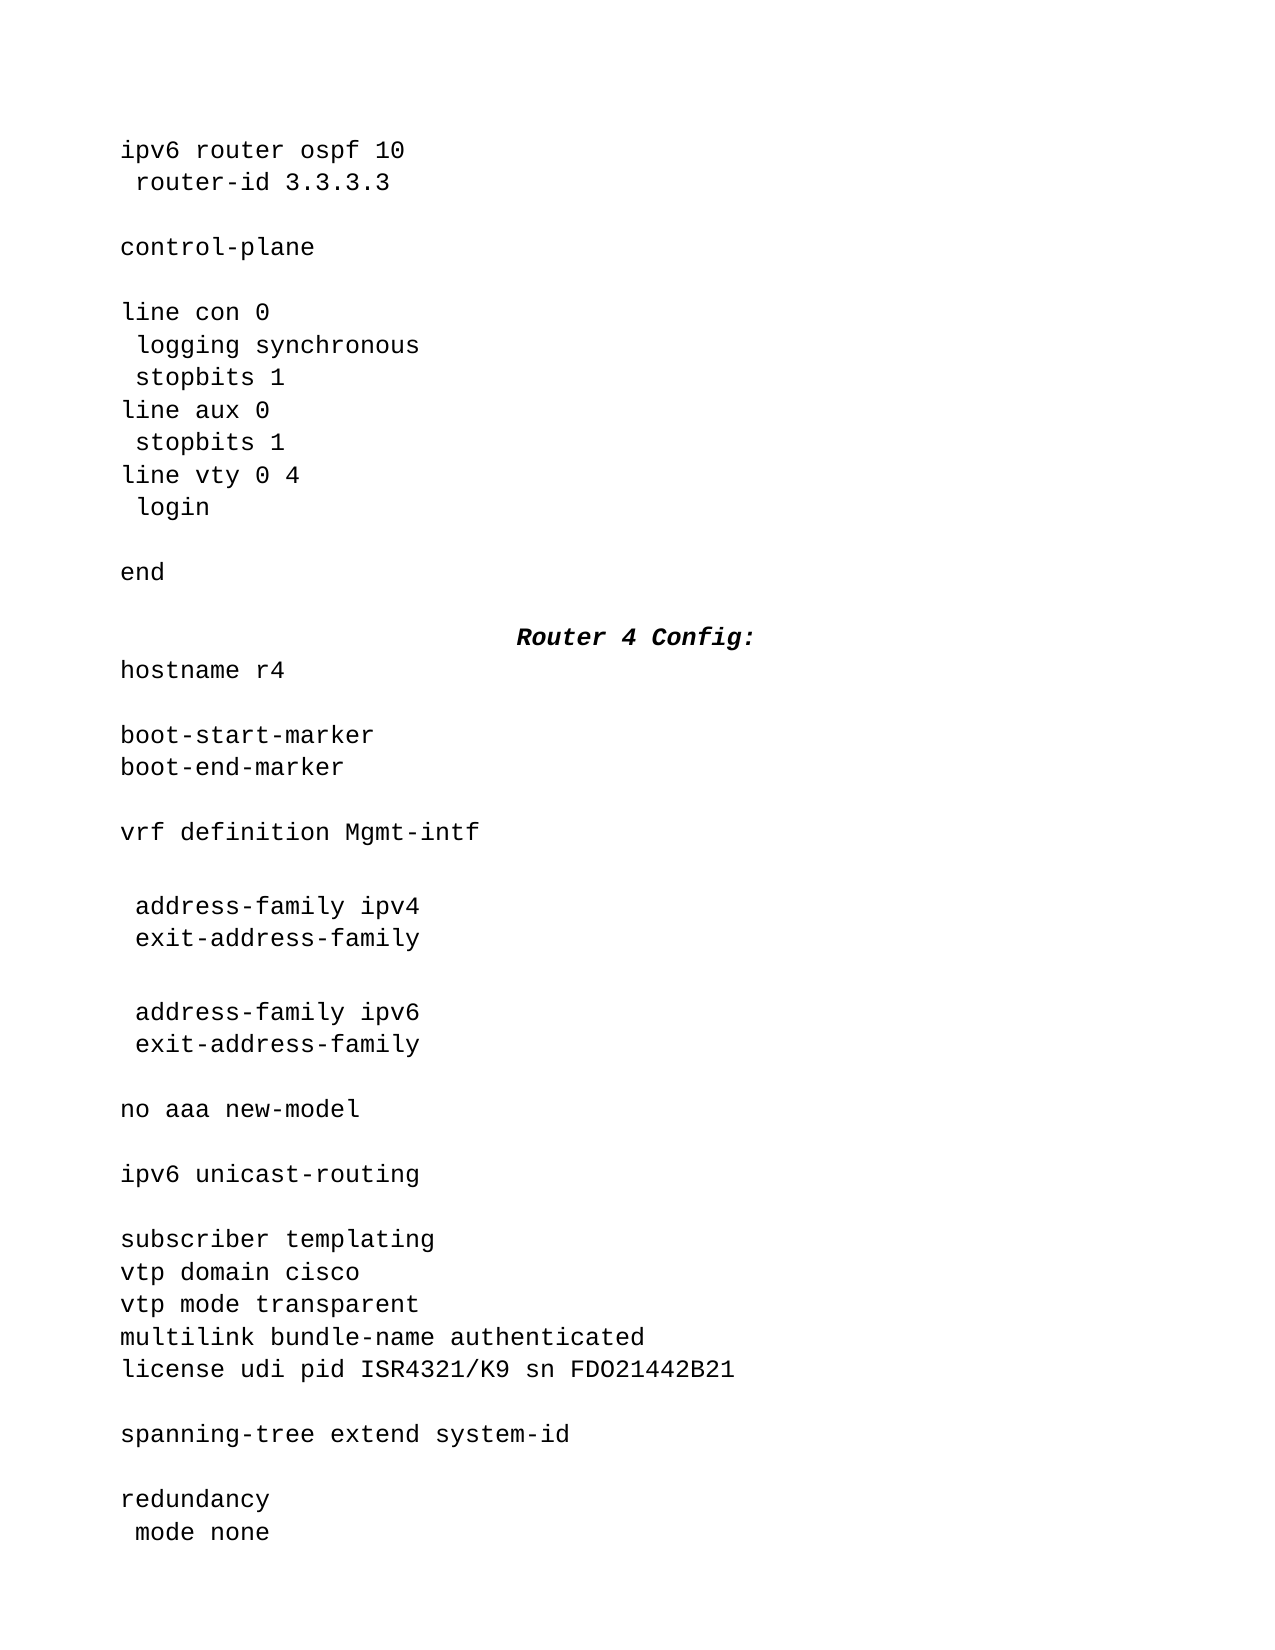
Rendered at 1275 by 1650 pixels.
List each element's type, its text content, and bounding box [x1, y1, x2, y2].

text spanning-tree extend system-id [120, 1422, 1155, 1450]
text boot-start-marker [120, 722, 1155, 751]
text no aaa new-model [120, 1097, 1155, 1125]
text ipv6 unicast-routing [120, 1162, 1155, 1190]
text exit-address-family [120, 1032, 1155, 1060]
text redundancy [120, 1487, 1155, 1515]
text control-plane [120, 235, 1155, 263]
text router-id 3.3.3.3 [120, 170, 1155, 198]
text exit-address-family [120, 926, 1155, 954]
text hostname r4 [120, 657, 1155, 686]
text vrf definition Mgmt-intf [120, 820, 1155, 848]
text vtp domain cisco [120, 1259, 1155, 1287]
text line vty 0 4 [120, 462, 1155, 491]
text address-family ipv6 [120, 999, 1155, 1027]
text stopbits 1 [120, 365, 1155, 393]
text line con 0 [120, 300, 1155, 328]
text license udi pid ISR4321/K9 sn FDO21442B21 [120, 1357, 1155, 1385]
text subscriber templating [120, 1227, 1155, 1255]
text logging synchronous [120, 332, 1155, 361]
text vtp mode transparent [120, 1292, 1155, 1320]
text ipv6 router ospf 10 [120, 137, 1155, 166]
text multilink bundle-name authenticated [120, 1324, 1155, 1352]
text mode none [120, 1519, 1155, 1547]
text Router 4 Config: [120, 625, 1155, 653]
text stopbits 1 [120, 430, 1155, 458]
text login [120, 495, 1155, 523]
text address-family ipv4 [120, 893, 1155, 922]
text boot-end-marker [120, 755, 1155, 783]
text end [120, 560, 1155, 588]
text line aux 0 [120, 397, 1155, 426]
